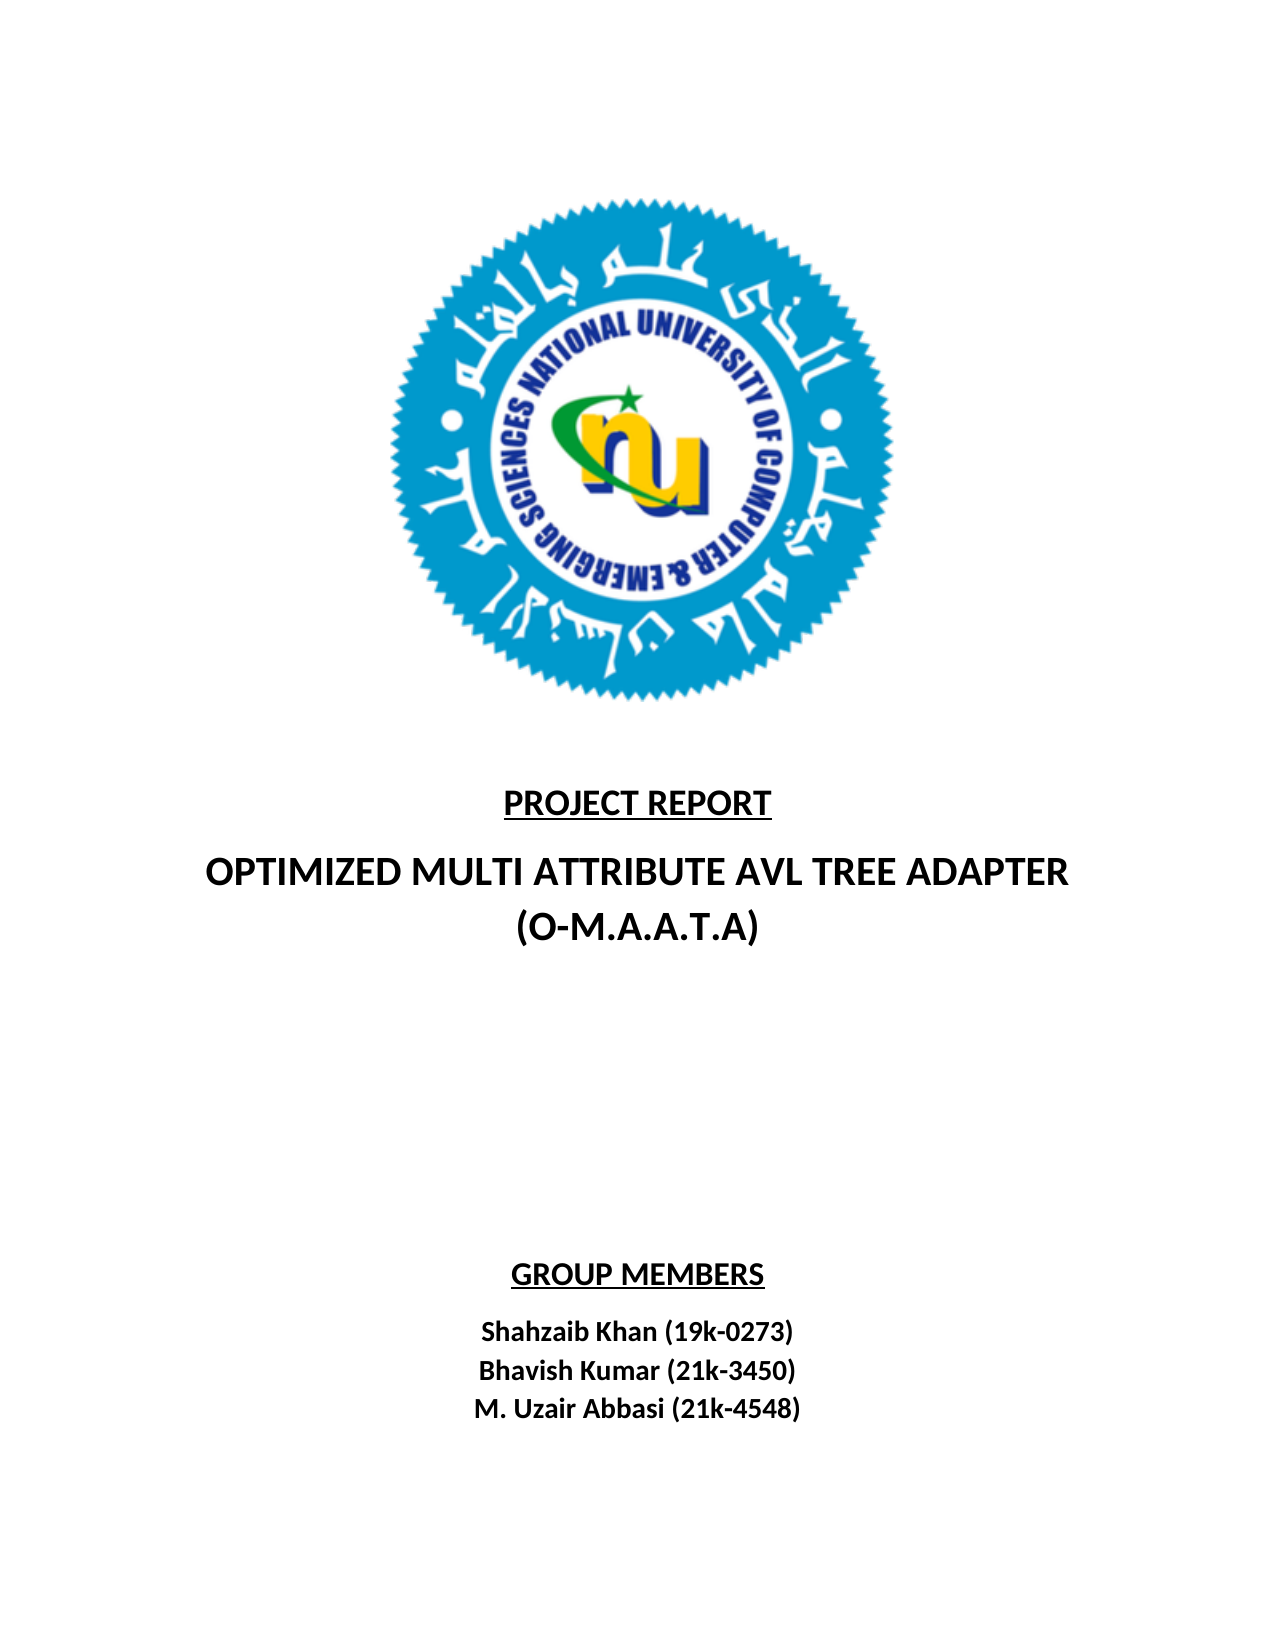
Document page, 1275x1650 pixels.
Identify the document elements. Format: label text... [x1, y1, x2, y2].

text OPTIMIZED MULTI ATTRIBUTE AVL TREE ADAPTER [150, 845, 1125, 896]
text PROJECT REPORT [150, 779, 1125, 824]
text M. Uzair Abbasi (21k-4548) [150, 1390, 1125, 1426]
text (O-M.A.A.T.A) [150, 900, 1125, 951]
text GROUP MEMBERS [150, 1252, 1125, 1293]
text Bhavish Kumar (21k-3450) [150, 1352, 1125, 1387]
picture [390, 198, 894, 702]
text Shahzaib Khan (19k-0273) [150, 1313, 1125, 1349]
